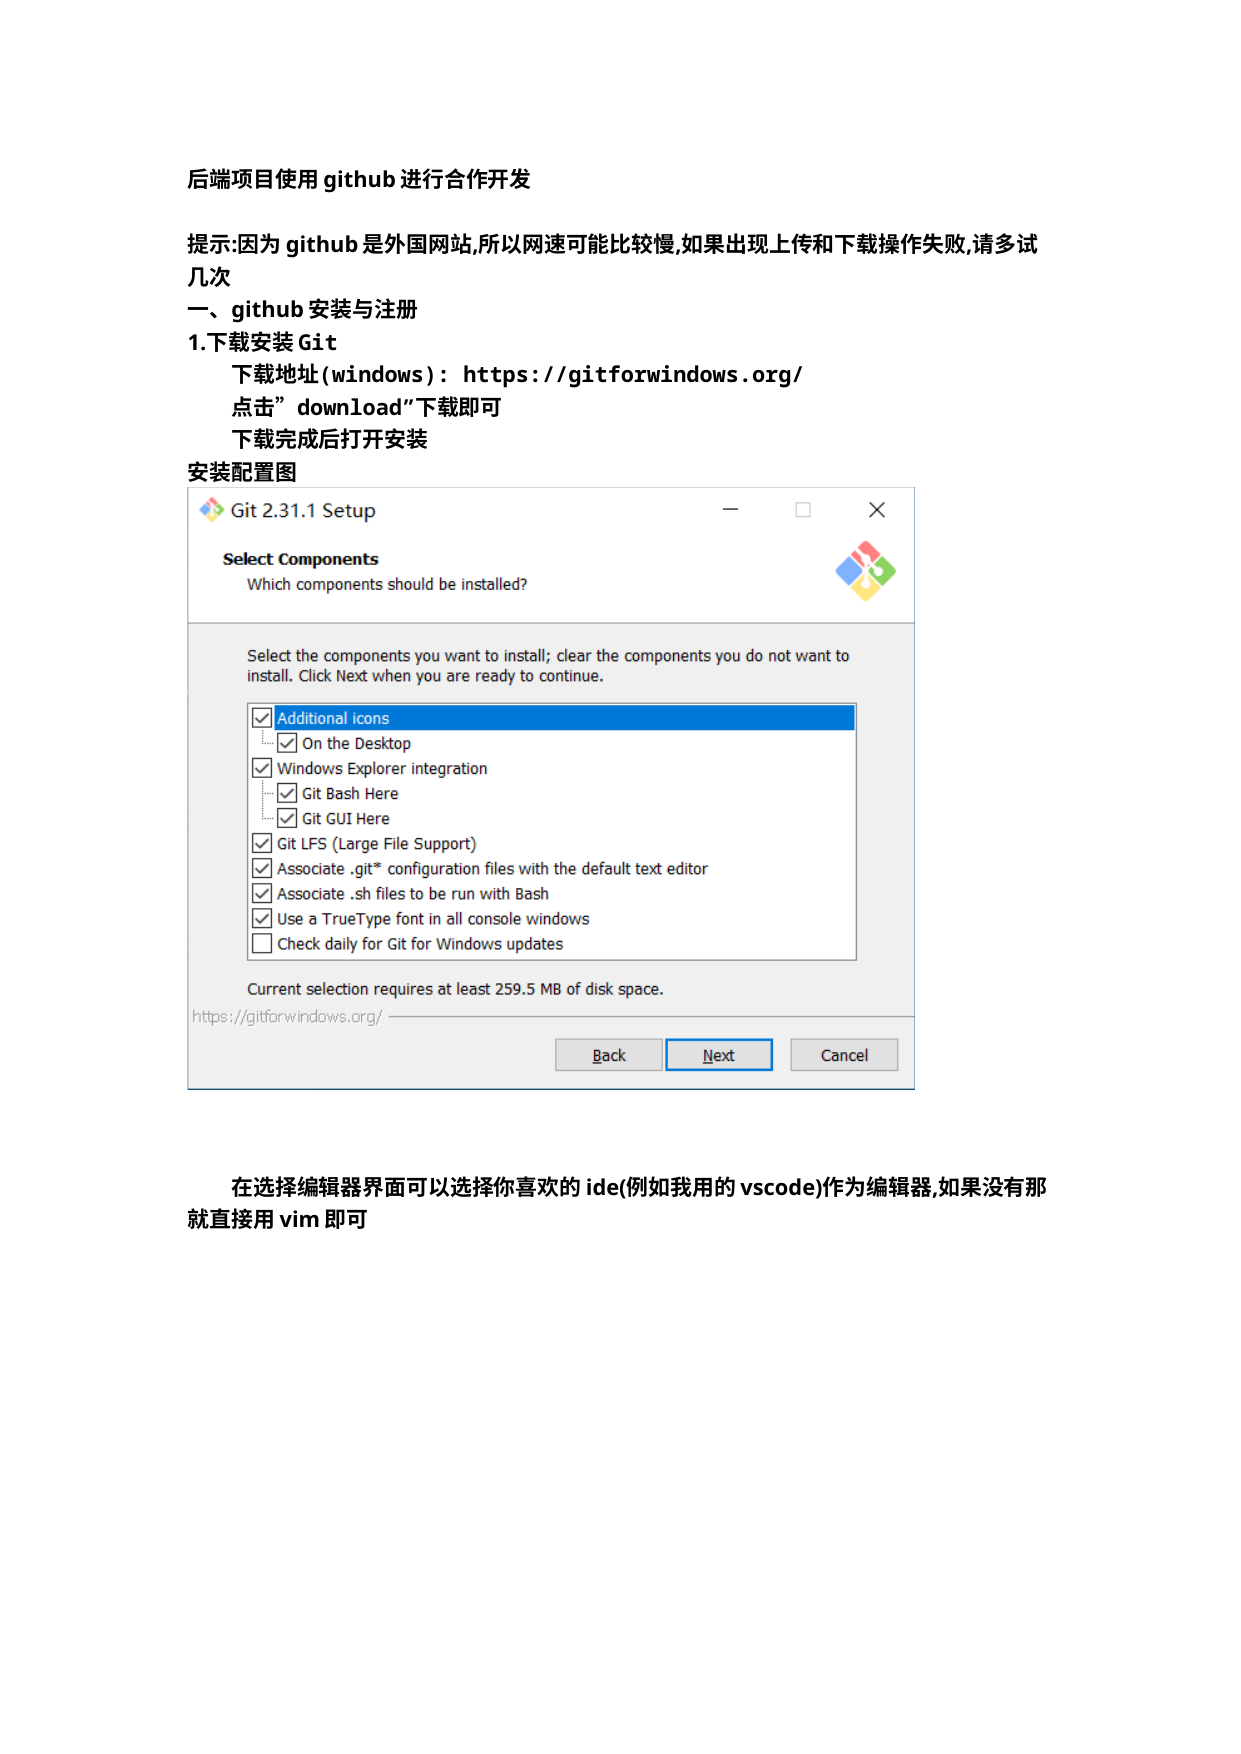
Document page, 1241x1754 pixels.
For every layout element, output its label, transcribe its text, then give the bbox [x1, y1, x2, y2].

text 下载地址(windows): https://gitforwindows.org/ [187, 357, 1053, 389]
text 1.下载安装Git [187, 324, 1053, 357]
text 在选择编辑器界面可以选择你喜欢的ide(例如我用的vscode)作为编辑器,如果没有那就直接用vim即可 [187, 1169, 1053, 1234]
text 点击”download”下载即可 [187, 389, 1053, 422]
text 安装配置图 [187, 454, 1053, 487]
text 后端项目使用github进行合作开发 [187, 162, 1053, 194]
text 下载完成后打开安装 [187, 422, 1053, 454]
picture [187, 487, 915, 1090]
text 提示:因为github是外国网站,所以网速可能比较慢,如果出现上传和下载操作失败,请多试几次 [187, 227, 1053, 292]
text 一、github安装与注册 [187, 292, 1053, 324]
